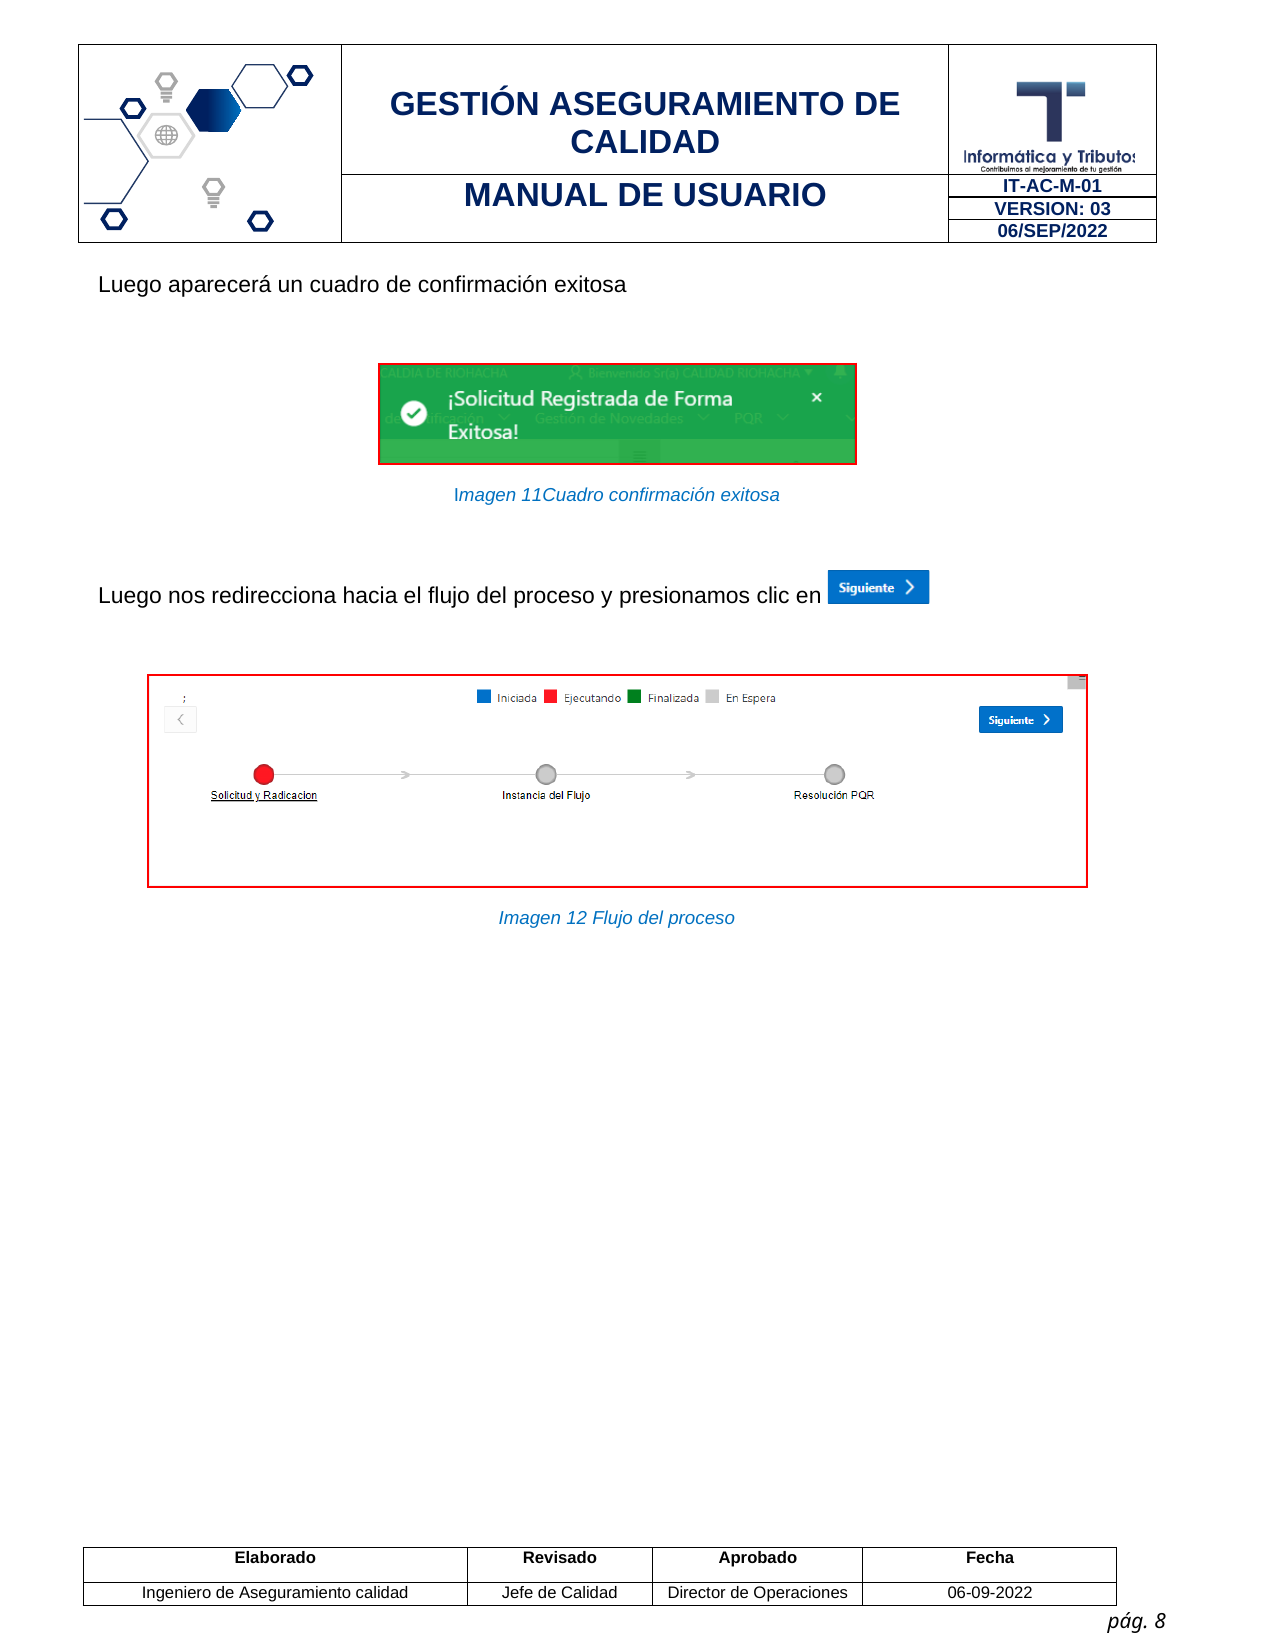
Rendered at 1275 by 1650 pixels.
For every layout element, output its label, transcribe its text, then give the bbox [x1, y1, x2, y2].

text Luego nos redirecciona hacia el flujo del proceso y presionamos clic en [98, 571, 1137, 608]
text Luego aparecerá un cuadro de confirmación exitosa [98, 271, 1137, 297]
picture [962, 81, 1135, 172]
text Imagen 12 Flujo del proceso [98, 907, 1137, 928]
picture [149, 676, 1086, 886]
text Imagen 11Cuadro confirmación exitosa [98, 484, 1137, 506]
picture [380, 365, 855, 463]
picture [827, 570, 930, 604]
